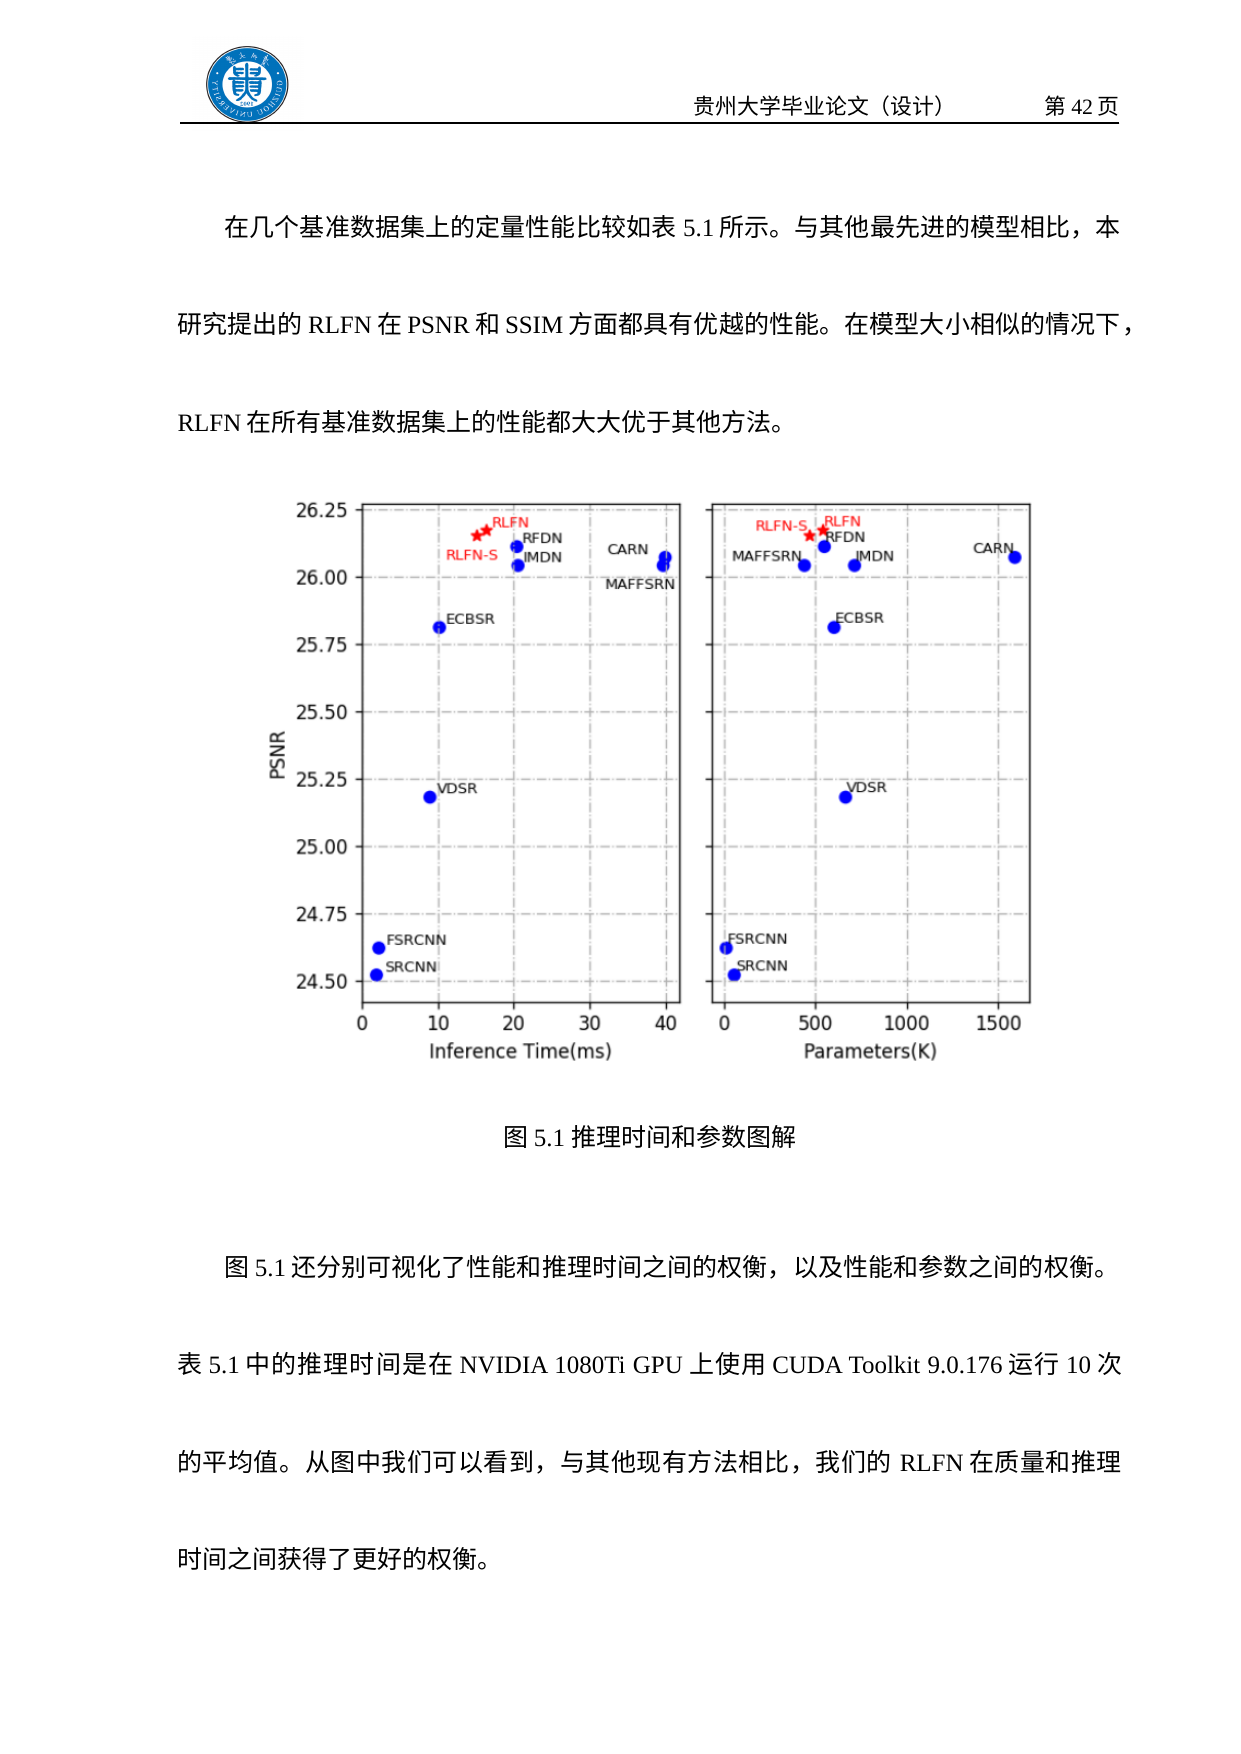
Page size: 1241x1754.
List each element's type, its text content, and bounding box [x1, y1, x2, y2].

picture [191, 124, 305, 131]
text 图5.1 推理时间和参数图解 [177, 1103, 1122, 1168]
text 图5.1还分别可视化了性能和推理时间之间的权衡，以及性能和参数之间的权衡。表5.1中的推理时间是在NVIDIA 1080Ti GPU上使用CUDA Toolkit 9.0.176运行10次的平均值。从图中我们可以看到，与其他现有方法相比，我们的RLFN在质量和推理时间之间获得了更好的权衡。 [177, 1233, 1122, 1590]
text 在几个基准数据集上的定量性能比较如表5.1所示。与其他最先进的模型相比，本研究提出的RLFN在PSNR和SSIM方面都具有优越的性能。在模型大小相似的情况下，RLFN在所有基准数据集上的性能都大大优于其他方法。 [177, 193, 1122, 453]
picture [191, 36, 305, 122]
picture [239, 471, 1060, 1087]
